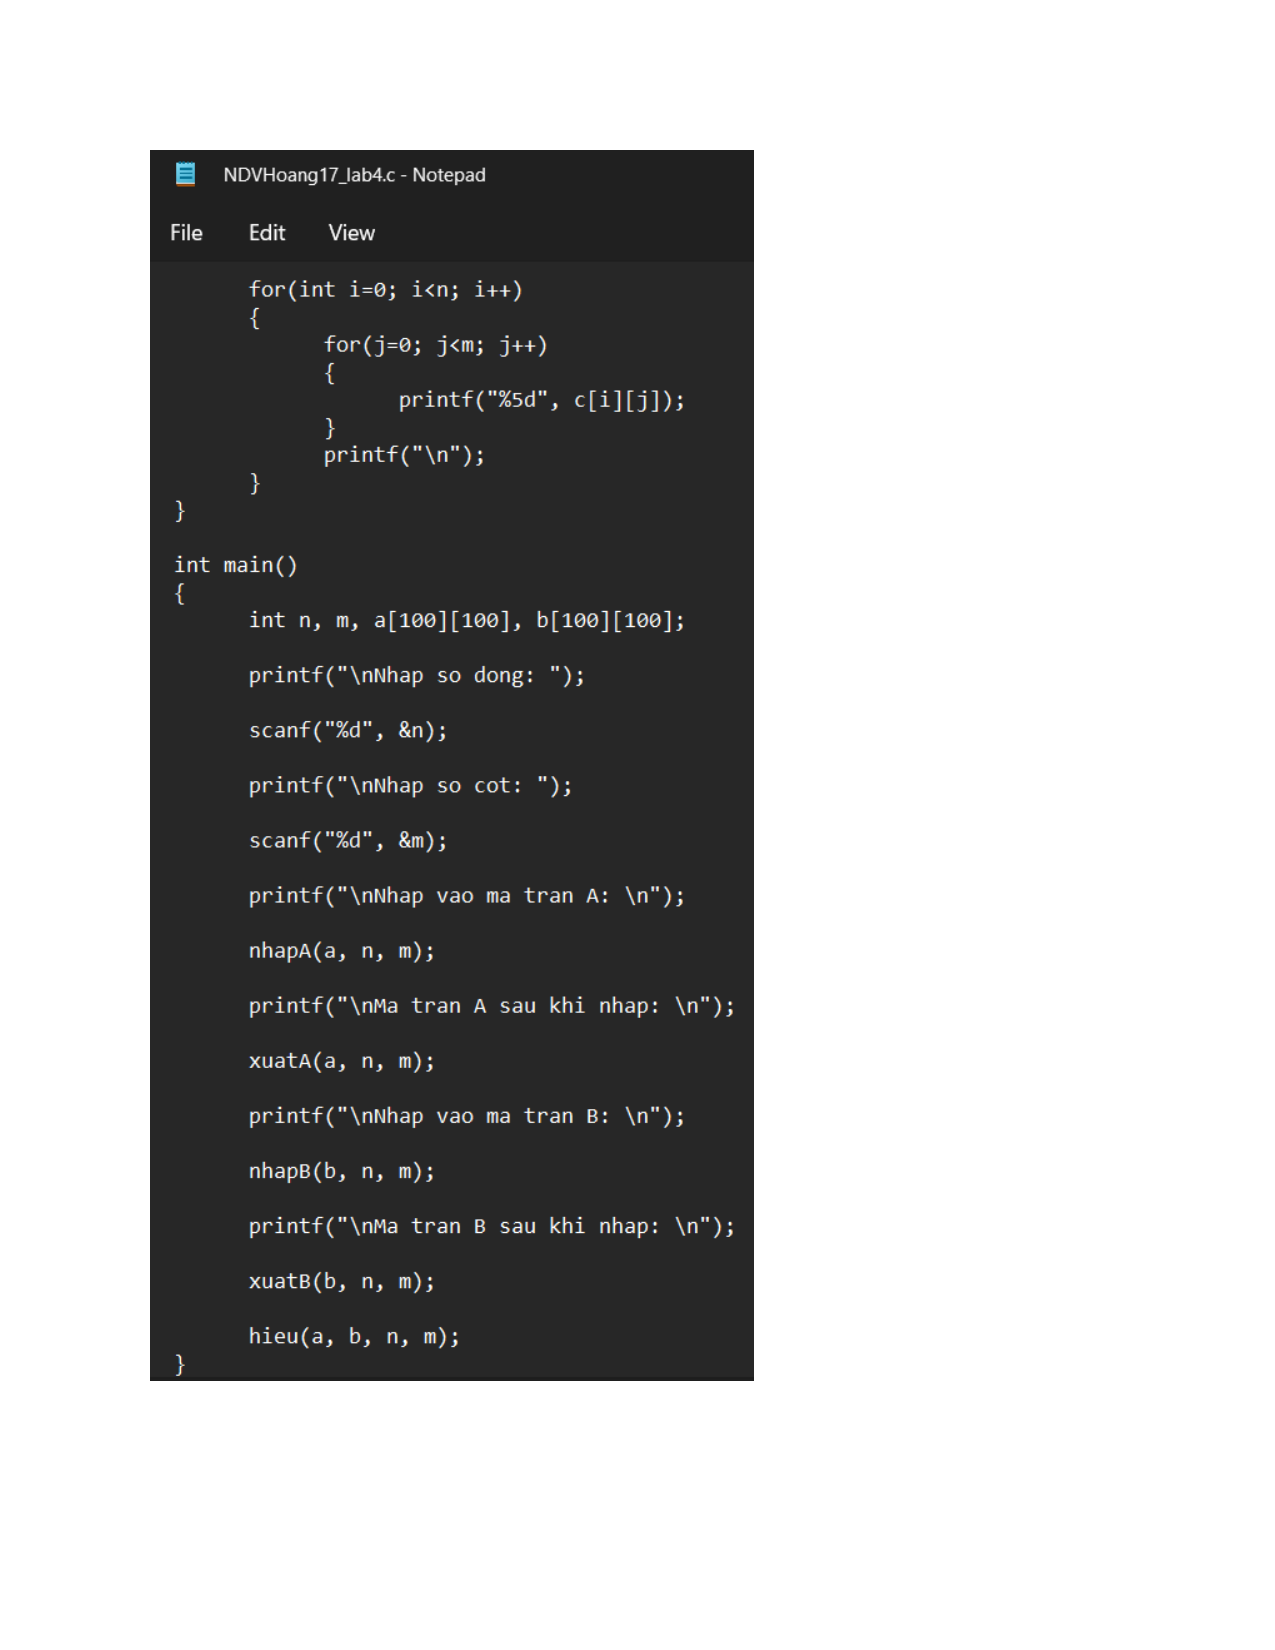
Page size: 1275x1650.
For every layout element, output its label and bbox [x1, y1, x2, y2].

picture [150, 150, 754, 1381]
